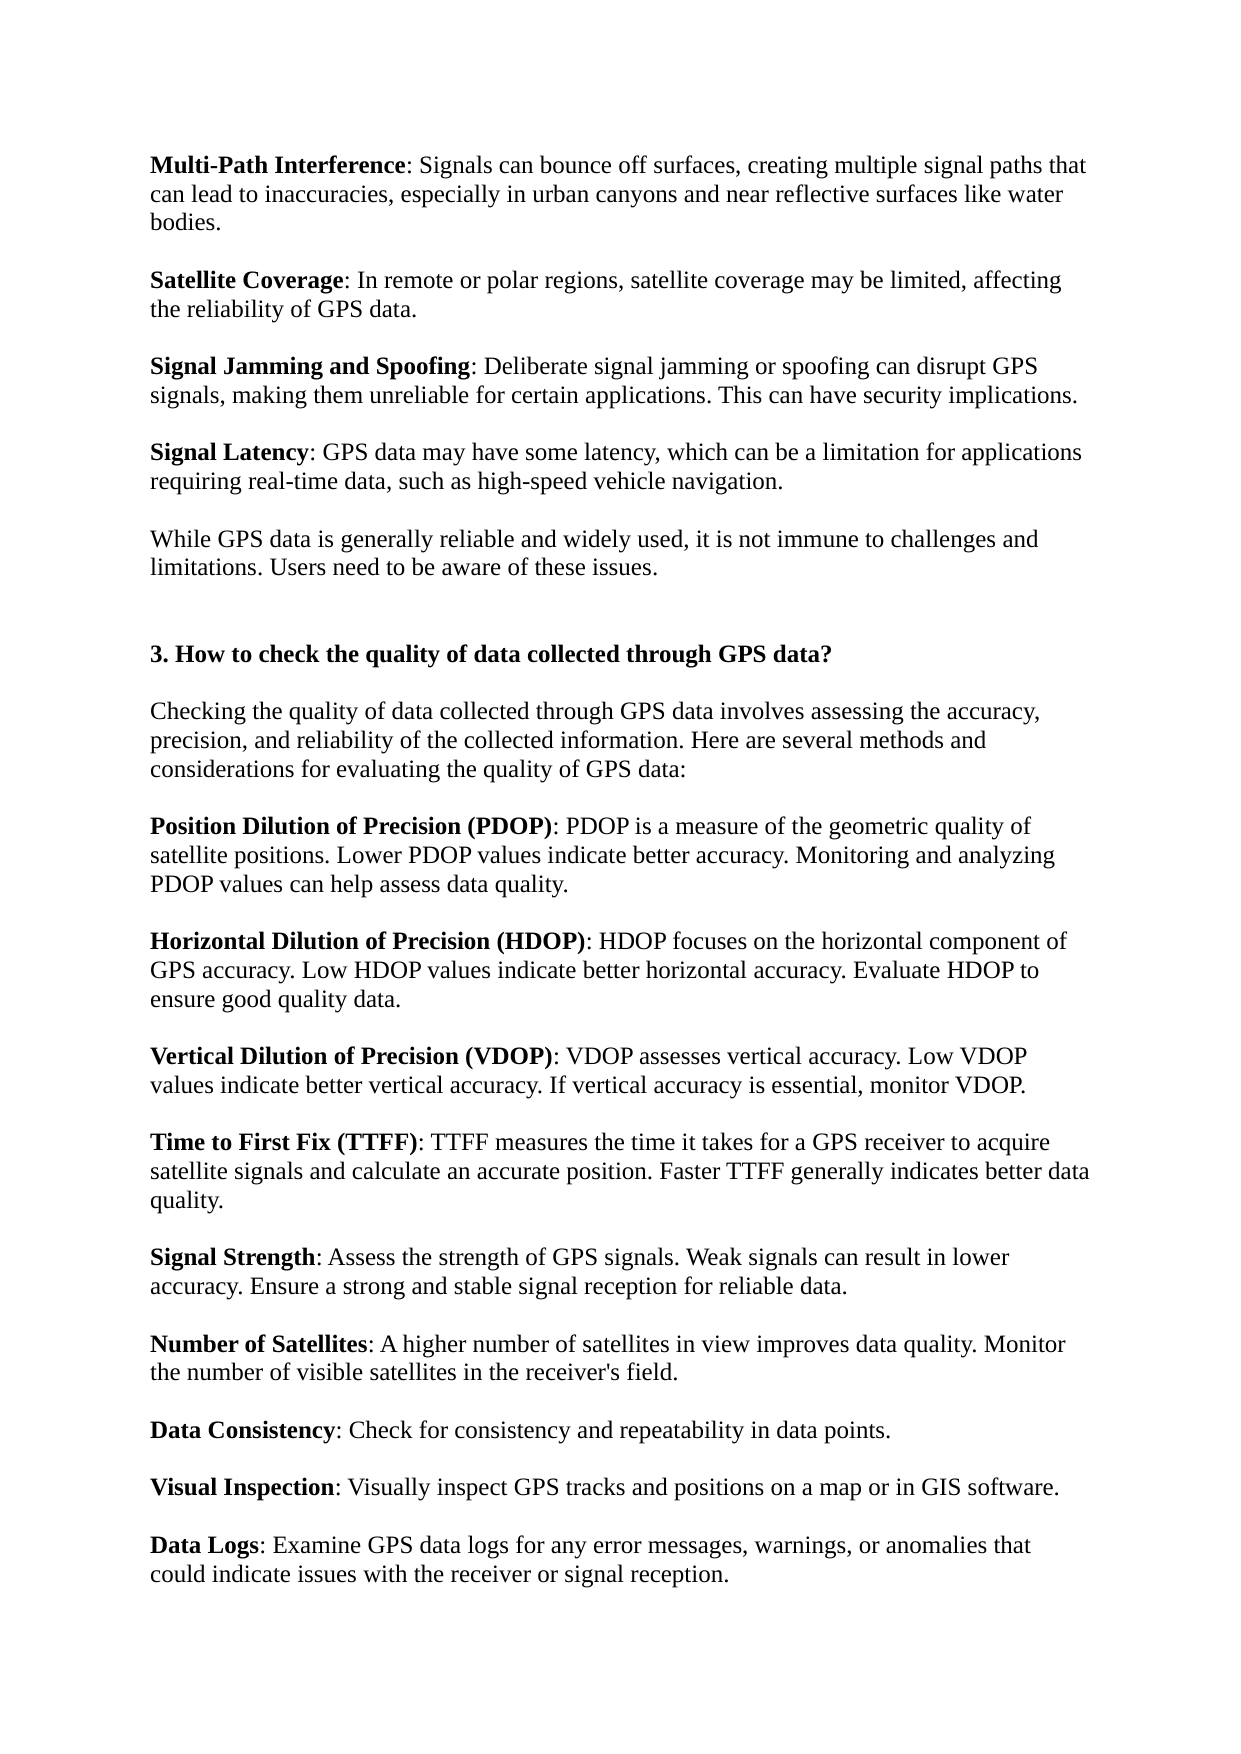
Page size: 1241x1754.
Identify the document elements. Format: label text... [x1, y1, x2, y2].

text Data Consistency: Check for consistency and repeatability in data points. [150, 1415, 1090, 1444]
text 3. How to check the quality of data collected through GPS data? [150, 639, 1090, 667]
text Multi-Path Interference: Signals can bounce off surfaces, creating multiple signal paths that can lead to inaccuracies, especially in urban canyons and near reflective surfaces like water bodies. [150, 150, 1090, 236]
text Signal Latency: GPS data may have some latency, which can be a limitation for applications requiring real-time data, such as high-speed vehicle navigation. [150, 437, 1090, 495]
text Time to First Fix (TTFF): TTFF measures the time it takes for a GPS receiver to acquire satellite signals and calculate an accurate position. Faster TTFF generally indicates better data quality. [150, 1127, 1090, 1214]
text Horizontal Dilution of Precision (HDOP): HDOP focuses on the horizontal component of GPS accuracy. Low HDOP values indicate better horizontal accuracy. Evaluate HDOP to ensure good quality data. [150, 926, 1090, 1012]
text Visual Inspection: Visually inspect GPS tracks and positions on a map or in GIS software. [150, 1472, 1090, 1501]
text Signal Strength: Assess the strength of GPS signals. Weak signals can result in lower accuracy. Ensure a strong and stable signal reception for reliable data. [150, 1242, 1090, 1300]
text While GPS data is generally reliable and widely used, it is not immune to challenges and limitations. Users need to be aware of these issues. [150, 524, 1090, 581]
text Data Logs: Examine GPS data logs for any error messages, warnings, or anomalies that could indicate issues with the receiver or signal reception. [150, 1530, 1090, 1587]
text Signal Jamming and Spoofing: Deliberate signal jamming or spoofing can disrupt GPS signals, making them unreliable for certain applications. This can have security implications. [150, 351, 1090, 409]
text Position Dilution of Precision (PDOP): PDOP is a measure of the geometric quality of satellite positions. Lower PDOP values indicate better accuracy. Monitoring and analyzing PDOP values can help assess data quality. [150, 811, 1090, 897]
text Number of Satellites: A higher number of satellites in view improves data quality. Monitor the number of visible satellites in the receiver's field. [150, 1329, 1090, 1386]
text Checking the quality of data collected through GPS data involves assessing the accuracy, precision, and reliability of the collected information. Here are several methods and considerations for evaluating the quality of GPS data: [150, 696, 1090, 782]
text Vertical Dilution of Precision (VDOP): VDOP assesses vertical accuracy. Low VDOP values indicate better vertical accuracy. If vertical accuracy is essential, monitor VDOP. [150, 1041, 1090, 1099]
text Satellite Coverage: In remote or polar regions, satellite coverage may be limited, affecting the reliability of GPS data. [150, 265, 1090, 322]
